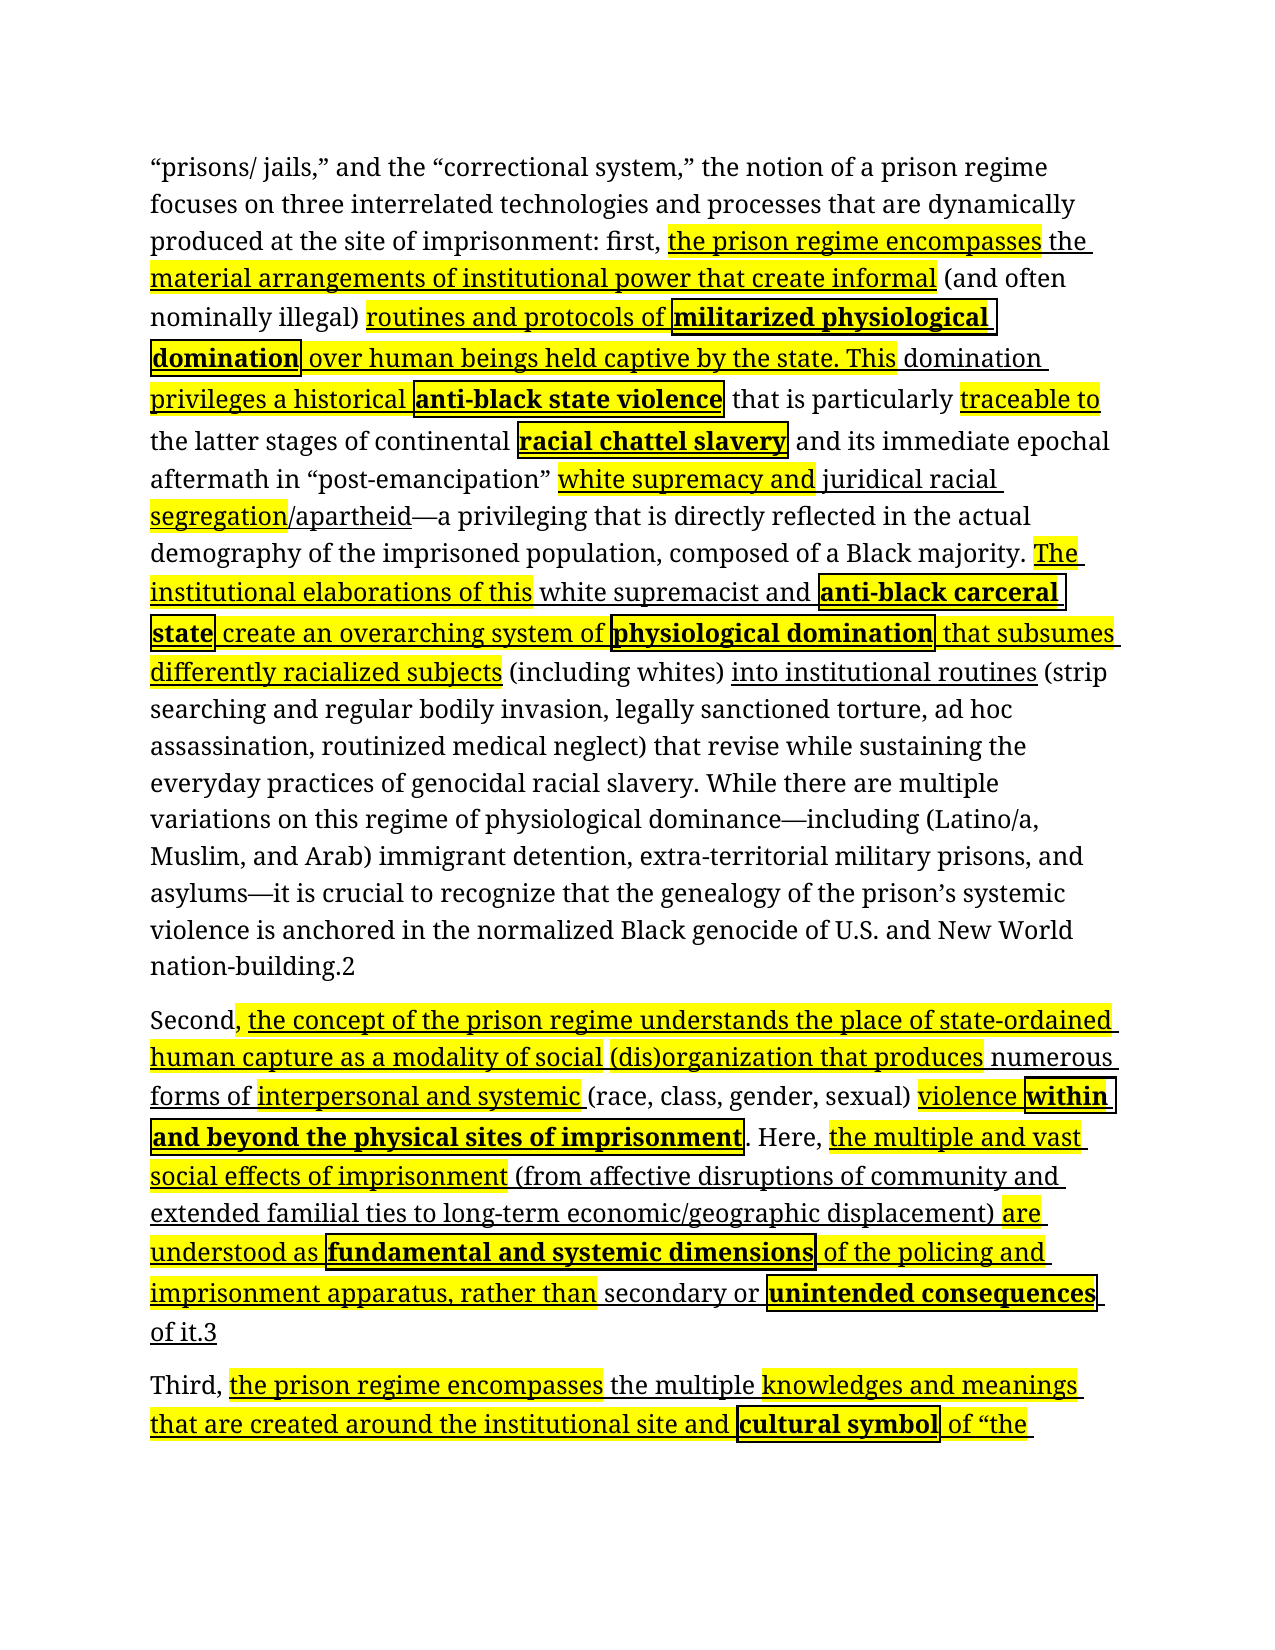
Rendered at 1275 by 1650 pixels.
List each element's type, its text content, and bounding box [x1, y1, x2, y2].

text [150, 150, 1125, 983]
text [150, 1368, 1125, 1443]
text Second, the concept of the prison regime understands the place of state-ordained human capture as a modality of social (dis)organization that produces numerous forms of interpersonal and systemic (race, class, gender, sexual) violence within and beyond the physical sites of imprisonment. Here, the multiple and vast social effects of imprisonment (from affective disruptions of community and extended familial ties to long-term economic/geographic displacement) are understood as fundamental and systemic dimensions of the policing and imprisonment apparatus, rather than secondary or unintended consequences of it.3 [150, 1002, 1125, 1349]
